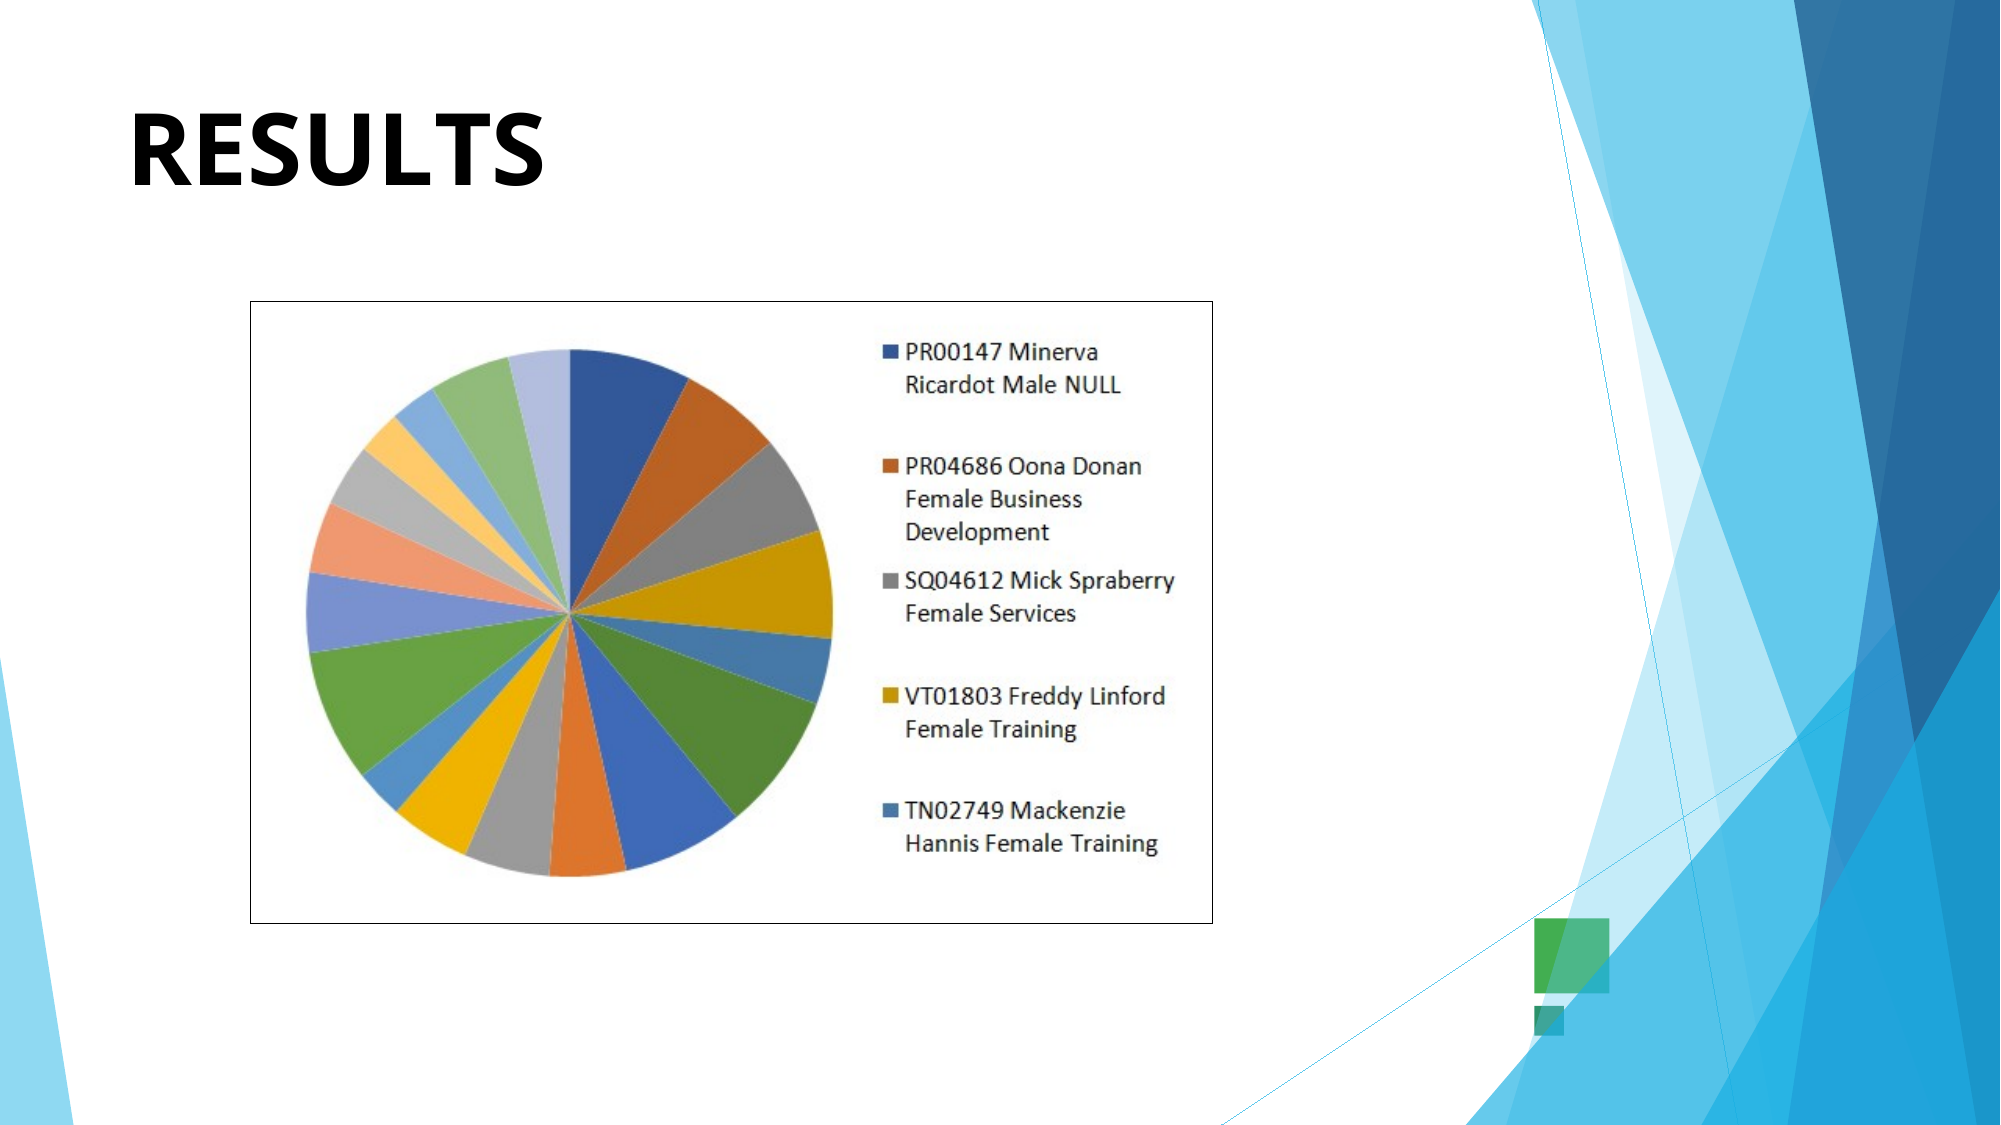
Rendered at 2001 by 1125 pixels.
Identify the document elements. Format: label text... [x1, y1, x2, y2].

subtitle RESULTS [126, 79, 1892, 215]
picture [251, 302, 1212, 923]
